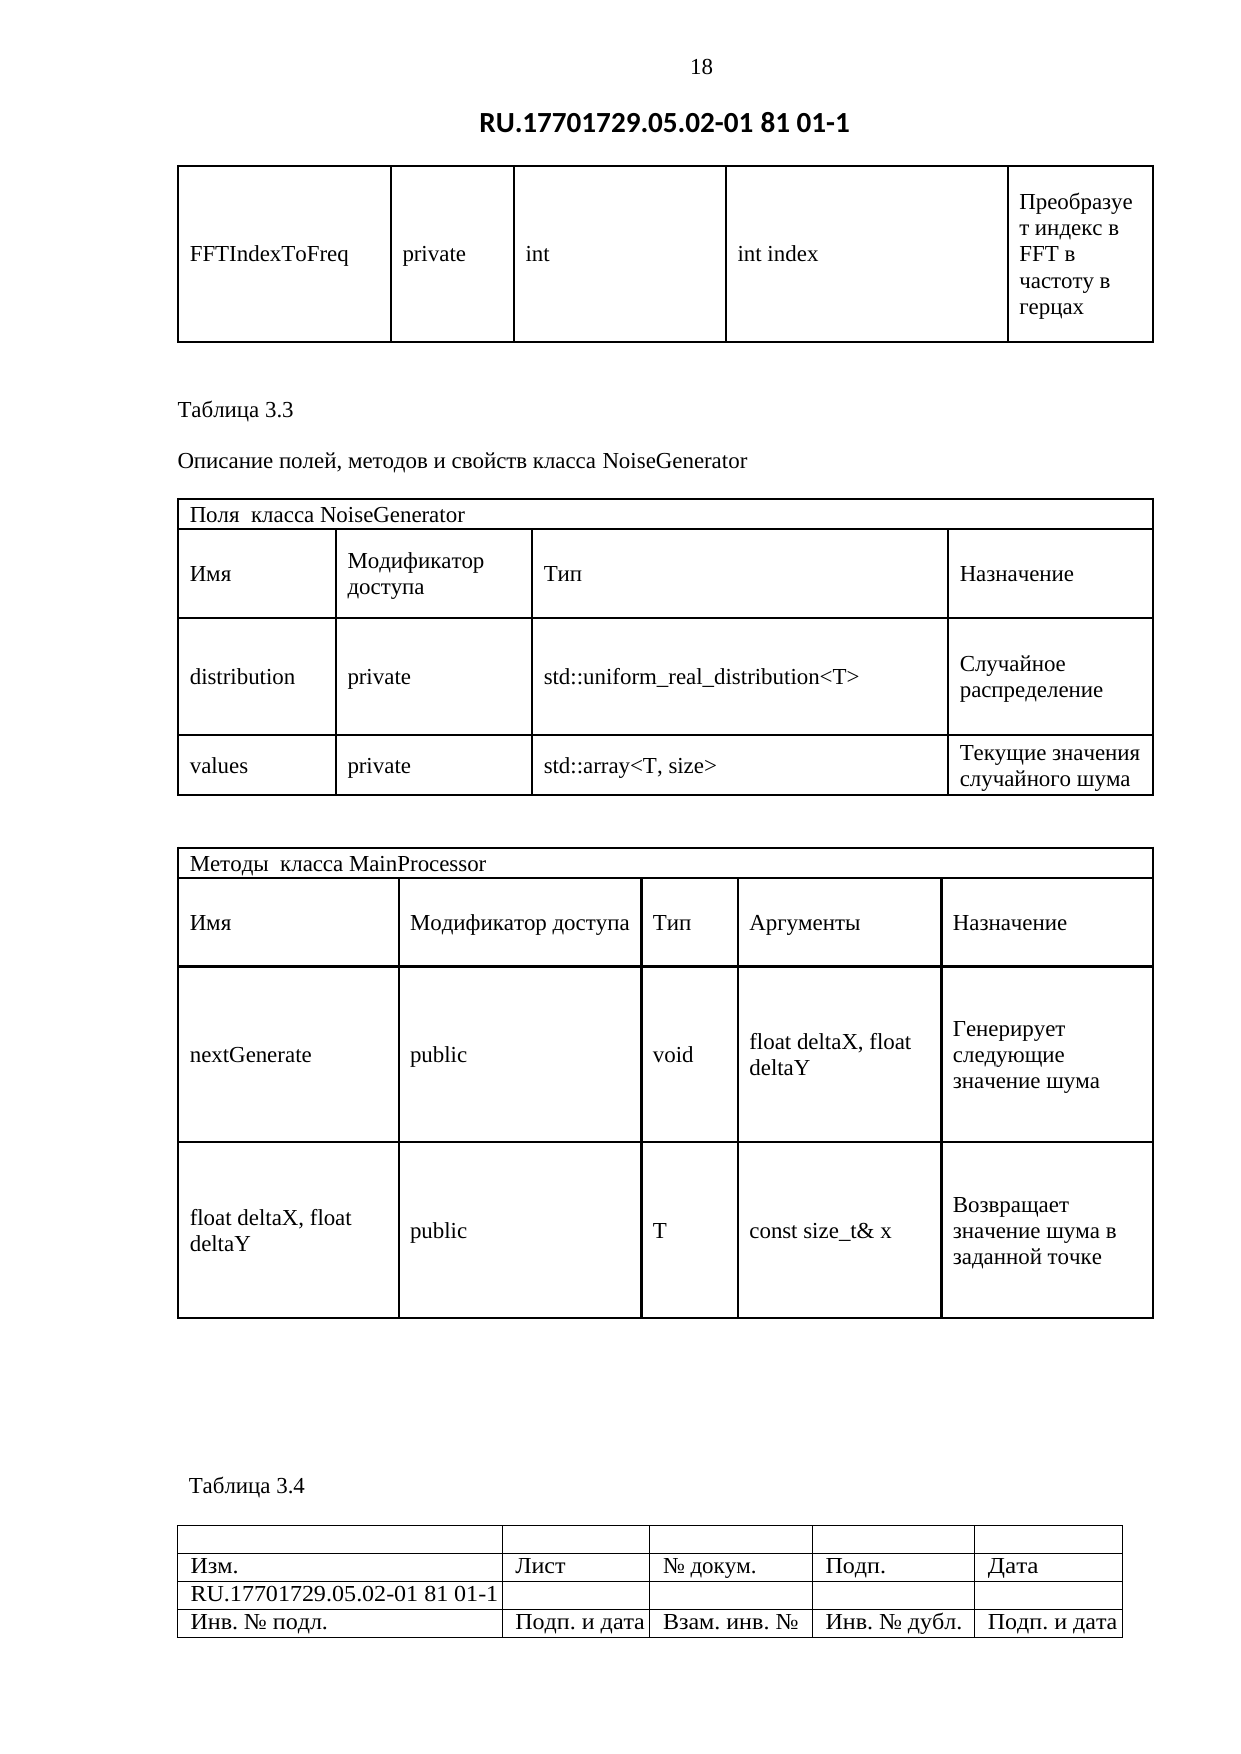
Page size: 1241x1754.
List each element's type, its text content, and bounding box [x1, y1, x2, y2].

table_cell private [337, 619, 531, 734]
table_cell std::uniform_real_distribution<T> [533, 619, 947, 734]
table_cell int [515, 167, 725, 341]
table_cell const size_t& x [739, 1143, 940, 1317]
table_cell T [643, 1143, 737, 1317]
table_cell Возвращает значение шума в заданной точке [943, 1143, 1152, 1317]
table_cell Назначение [949, 530, 1152, 617]
table_cell Назначение [943, 879, 1152, 965]
table_cell int index [727, 167, 1007, 341]
table_cell FFTIndexToFreq [179, 167, 390, 341]
table_cell public [400, 968, 640, 1141]
text Таблица 3.3 [177, 396, 1152, 422]
table_cell Аргументы [739, 879, 940, 965]
table_cell Имя [179, 530, 335, 617]
table_cell distribution [179, 619, 335, 734]
table_cell Имя [179, 879, 398, 965]
table_cell float deltaX, float deltaY [179, 1143, 398, 1317]
table_cell values [179, 736, 335, 793]
table_cell void [643, 968, 737, 1141]
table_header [177, 1472, 1152, 1523]
table_cell Тип [533, 530, 947, 617]
table_cell Модификатор доступа [400, 879, 640, 965]
table_cell float deltaX, float deltaY [739, 968, 940, 1141]
table_cell private [337, 736, 531, 793]
table_cell Модификатор доступа [337, 530, 531, 617]
table_cell public [400, 1143, 640, 1317]
table_cell Преобразует индекс в FFT в частоту в герцах [1009, 167, 1152, 341]
table_cell private [392, 167, 513, 341]
text Описание полей, методов и свойств класса NoiseGenerator [177, 447, 1152, 473]
table_cell Тип [643, 879, 737, 965]
table_cell Случайное распределение [949, 619, 1152, 734]
table_header Методы класса MainProcessor [179, 849, 1152, 877]
table_cell std::array<T, size> [533, 736, 947, 793]
table_cell nextGenerate [179, 968, 398, 1141]
table_cell Текущие значения случайного шума [949, 736, 1152, 793]
table_header Поля класса NoiseGenerator [179, 500, 1152, 528]
table_cell Генерирует следующие значение шума [943, 968, 1152, 1141]
